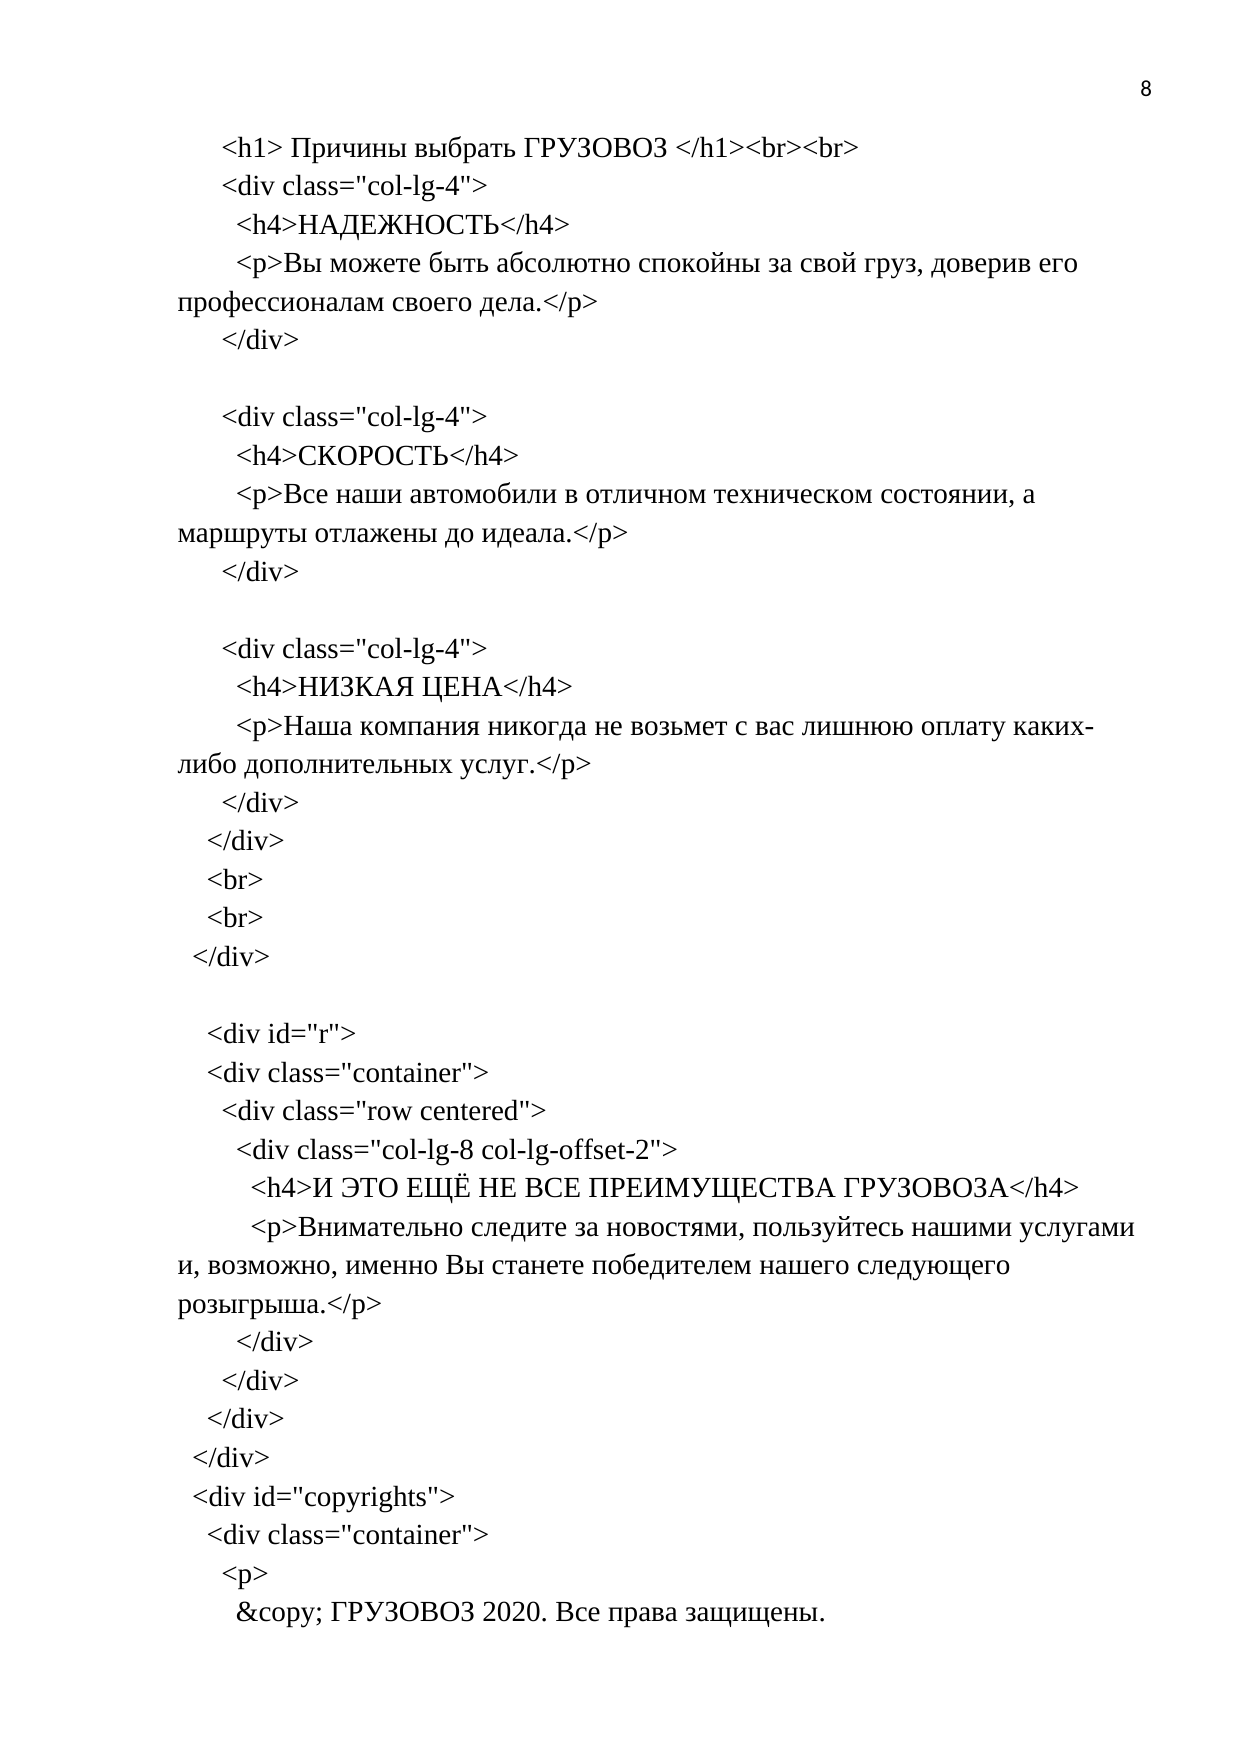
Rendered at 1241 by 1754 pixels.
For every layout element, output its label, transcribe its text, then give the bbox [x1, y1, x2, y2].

text <div class="col-lg-4"> [177, 168, 1152, 202]
text <div class="col-lg-4"> [177, 399, 1152, 433]
text </div> [177, 1440, 1152, 1474]
text </div> [177, 1402, 1152, 1435]
text <p>Вы можете быть абсолютно спокойны за свой груз, доверив его профессионалам своего дела.</p> [177, 245, 1152, 317]
text <div class="row centered"> [177, 1093, 1152, 1127]
text <h1> Причины выбрать ГРУЗОВОЗ </h1><br><br> [177, 130, 1152, 163]
text </div> [177, 1324, 1152, 1358]
text <div id="r"> [177, 1016, 1152, 1050]
text <p> [177, 1556, 1152, 1589]
text <div class="container"> [177, 1055, 1152, 1088]
text <div class="container"> [177, 1517, 1152, 1551]
text </div> [177, 785, 1152, 818]
text <p>Все наши автомобили в отличном техническом состоянии, а маршруты отлажены до идеала.</p> [177, 477, 1152, 549]
text <h4>НАДЕЖНОСТЬ</h4> [177, 207, 1152, 240]
text </div> [177, 554, 1152, 587]
text <h4>СКОРОСТЬ</h4> [177, 438, 1152, 472]
text <p>Наша компания никогда не возьмет с вас лишнюю оплату каких-либо дополнительных услуг.</p> [177, 708, 1152, 780]
text <div id="copyrights"> [177, 1479, 1152, 1512]
text <div class="col-lg-4"> [177, 631, 1152, 664]
text <h4>И ЭТО ЕЩЁ НЕ ВСЕ ПРЕИМУЩЕСТВА ГРУЗОВОЗА</h4> [177, 1170, 1152, 1204]
text </div> [177, 1363, 1152, 1397]
text <h4>НИЗКАЯ ЦЕНА</h4> [177, 669, 1152, 703]
text <br> [177, 862, 1152, 896]
text </div> [177, 823, 1152, 857]
text &copy; ГРУЗОВОЗ 2020. Все права защищены. [177, 1594, 1152, 1628]
text <br> [177, 901, 1152, 934]
text </div> [177, 939, 1152, 973]
text <div class="col-lg-8 col-lg-offset-2"> [177, 1132, 1152, 1165]
text </div> [177, 322, 1152, 356]
text <p>Внимательно следите за новостями, пользуйтесь нашими услугами и, возможно, именно Вы станете победителем нашего следующего розыгрыша.</p> [177, 1209, 1152, 1319]
